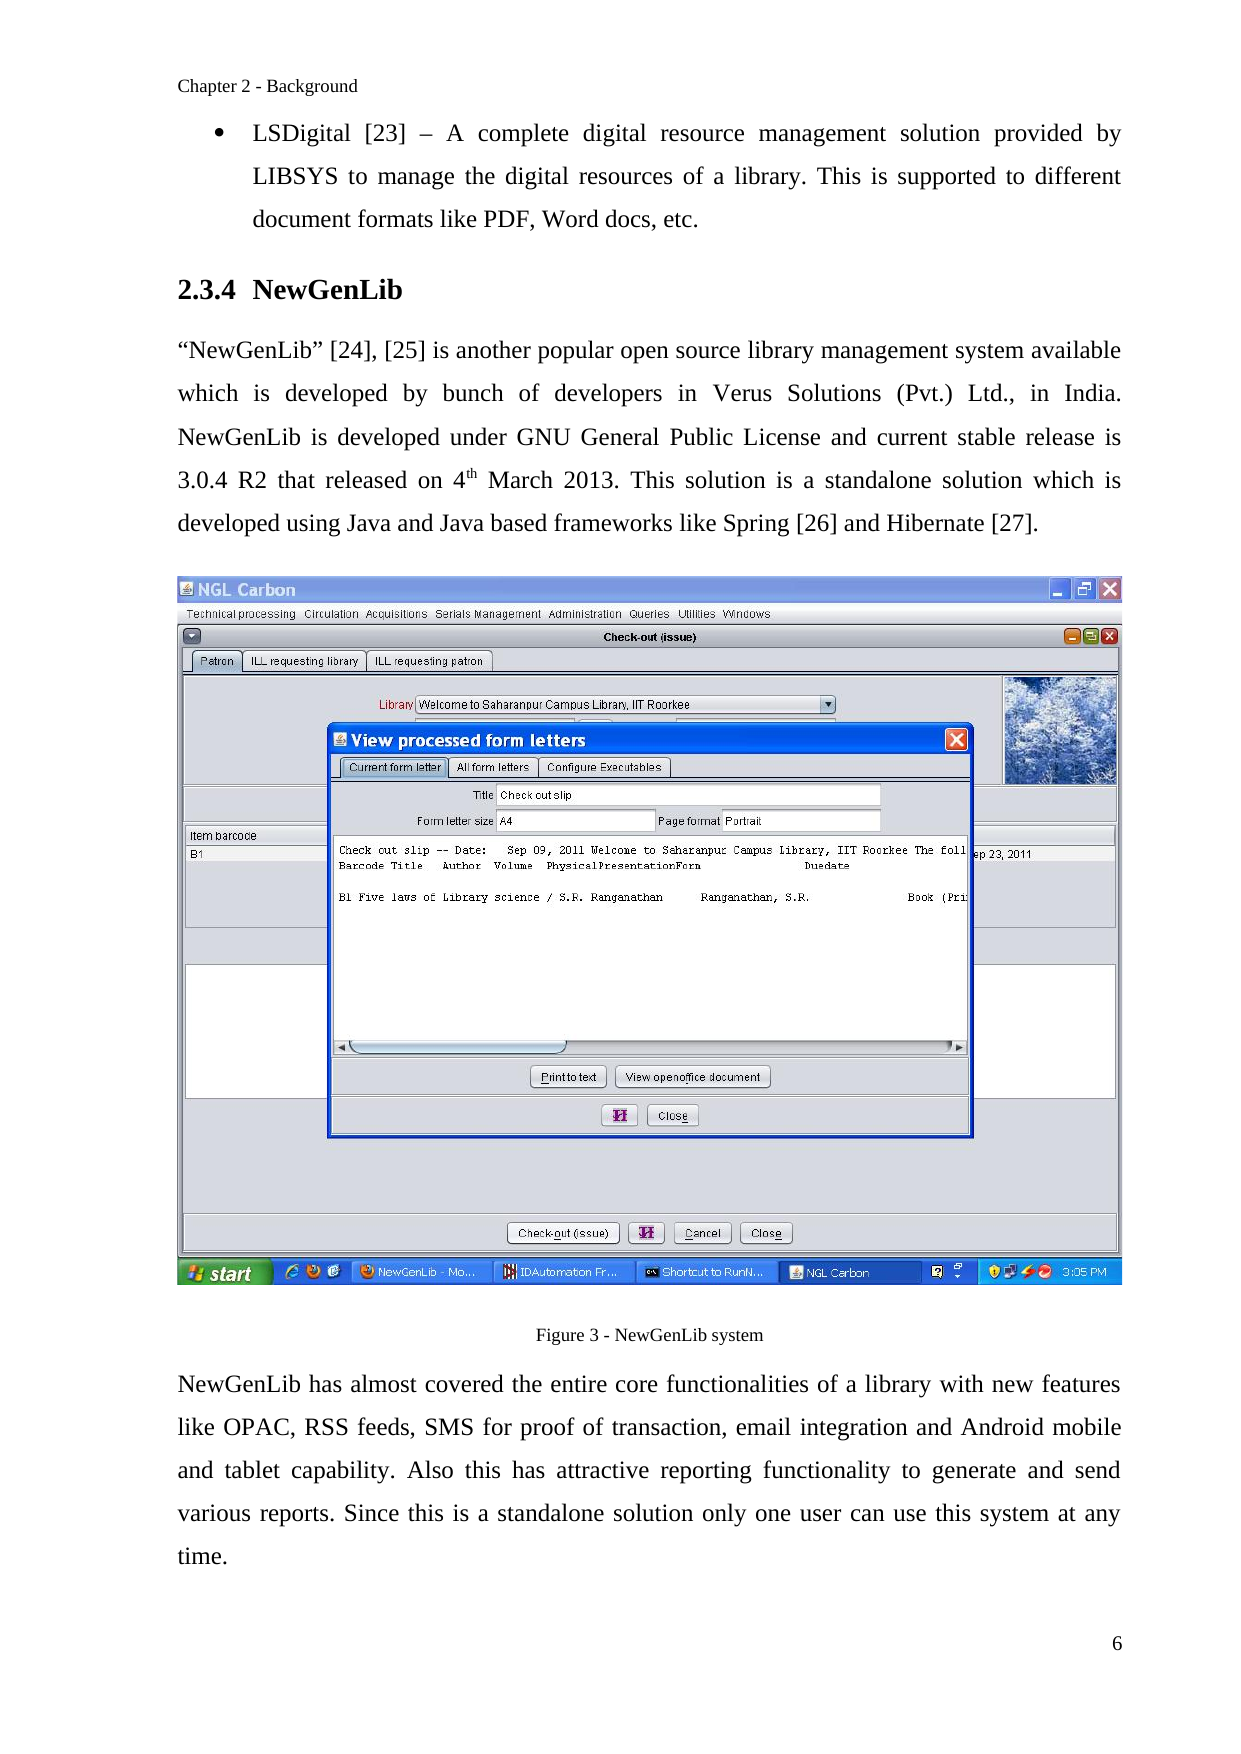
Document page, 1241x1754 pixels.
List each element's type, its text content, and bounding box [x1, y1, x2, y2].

text “NewGenLib”, is another popular open source library management system available which is developed by bunch of developers in Verus Solutions (Pvt.) Ltd., in India. NewGenLib is developed under GNU General Public License and current stable release is 3.0.4 R2 that released on 4th March 2013. This solution is a standalone solution which is developed using Java and Java based frameworks like Spring and Hibernate. [177, 335, 1122, 537]
list LSDigital – A complete digital resource management solution provided by LIBSYS to manage the digital resources of a library. This is supported to different document formats like PDF, Word docs, etc. [215, 118, 1122, 233]
text NewGenLib has almost covered the entire core functionalities of a library with new features like OPAC, RSS feeds, SMS for proof of transaction, email integration and Android mobile and tablet capability. Also this has attractive reporting functionality to generate and send various reports. Since this is a standalone solution only one user can use this system at any time. [177, 1369, 1122, 1570]
text NewGenLib [177, 272, 1122, 306]
text Figure 3 - NewGenLib system [177, 1324, 1122, 1346]
picture [177, 576, 1123, 1285]
